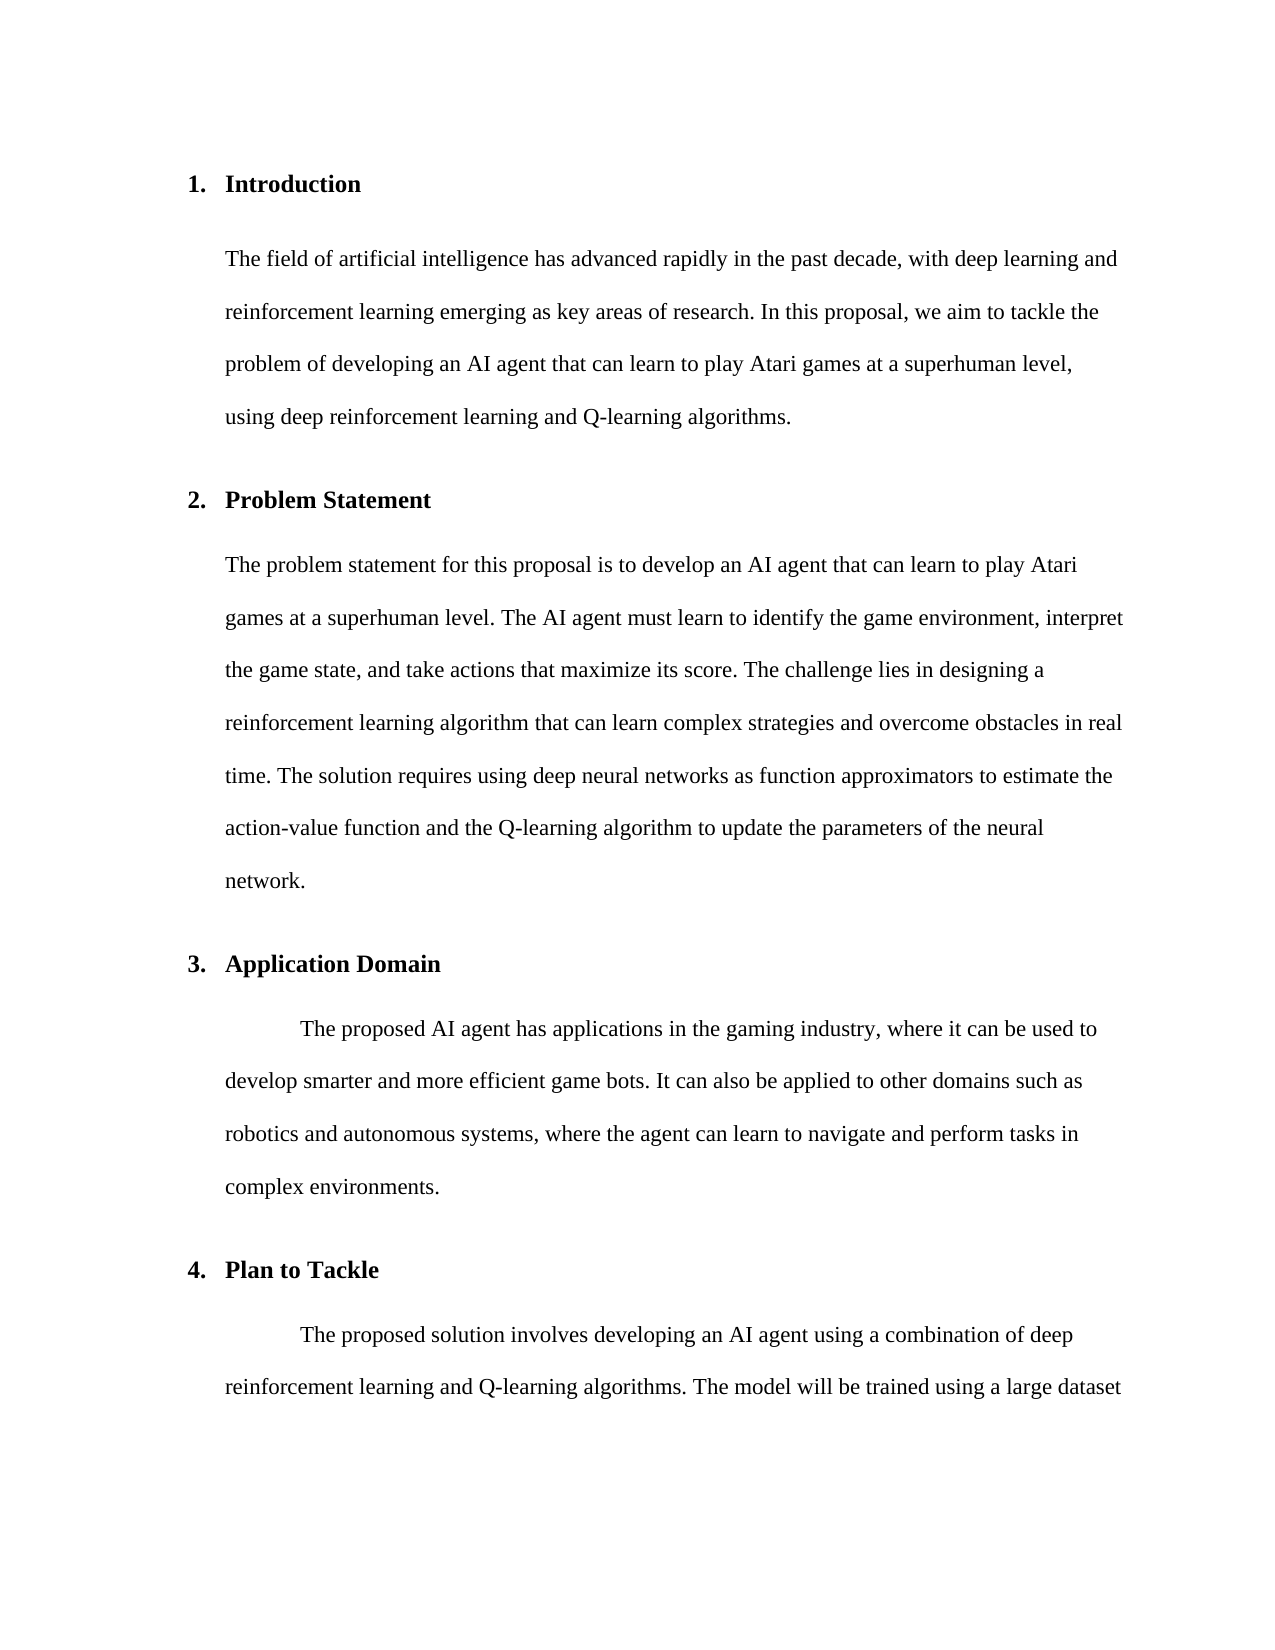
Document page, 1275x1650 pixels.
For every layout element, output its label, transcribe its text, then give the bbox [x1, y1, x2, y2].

text The proposed AI agent has applications in the gaming industry, where it can be used to develop smarter and more efficient game bots. It can also be applied to other domains such as robotics and autonomous systems, where the agent can learn to navigate and perform tasks in complex environments. [225, 1015, 1125, 1199]
subtitle Introduction [187, 169, 1125, 197]
subtitle Problem Statement [187, 485, 1125, 514]
text The problem statement for this proposal is to develop an AI agent that can learn to play Atari games at a superhuman level. The AI agent must learn to identify the game environment, interpret the game state, and take actions that maximize its score. The challenge lies in designing a reinforcement learning algorithm that can learn complex strategies and overcome obstacles in real time. The solution requires using deep neural networks as function approximators to estimate the action-value function and the Q-learning algorithm to update the parameters of the neural network. [225, 551, 1125, 893]
subtitle Plan to Tackle [187, 1255, 1125, 1283]
subtitle Application Domain [187, 949, 1125, 978]
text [225, 1321, 1125, 1400]
text The field of artificial intelligence has advanced rapidly in the past decade, with deep learning and reinforcement learning emerging as key areas of research. In this proposal, we aim to tackle the problem of developing an AI agent that can learn to play Atari games at a superhuman level, using deep reinforcement learning and Q-learning algorithms. [225, 245, 1125, 429]
